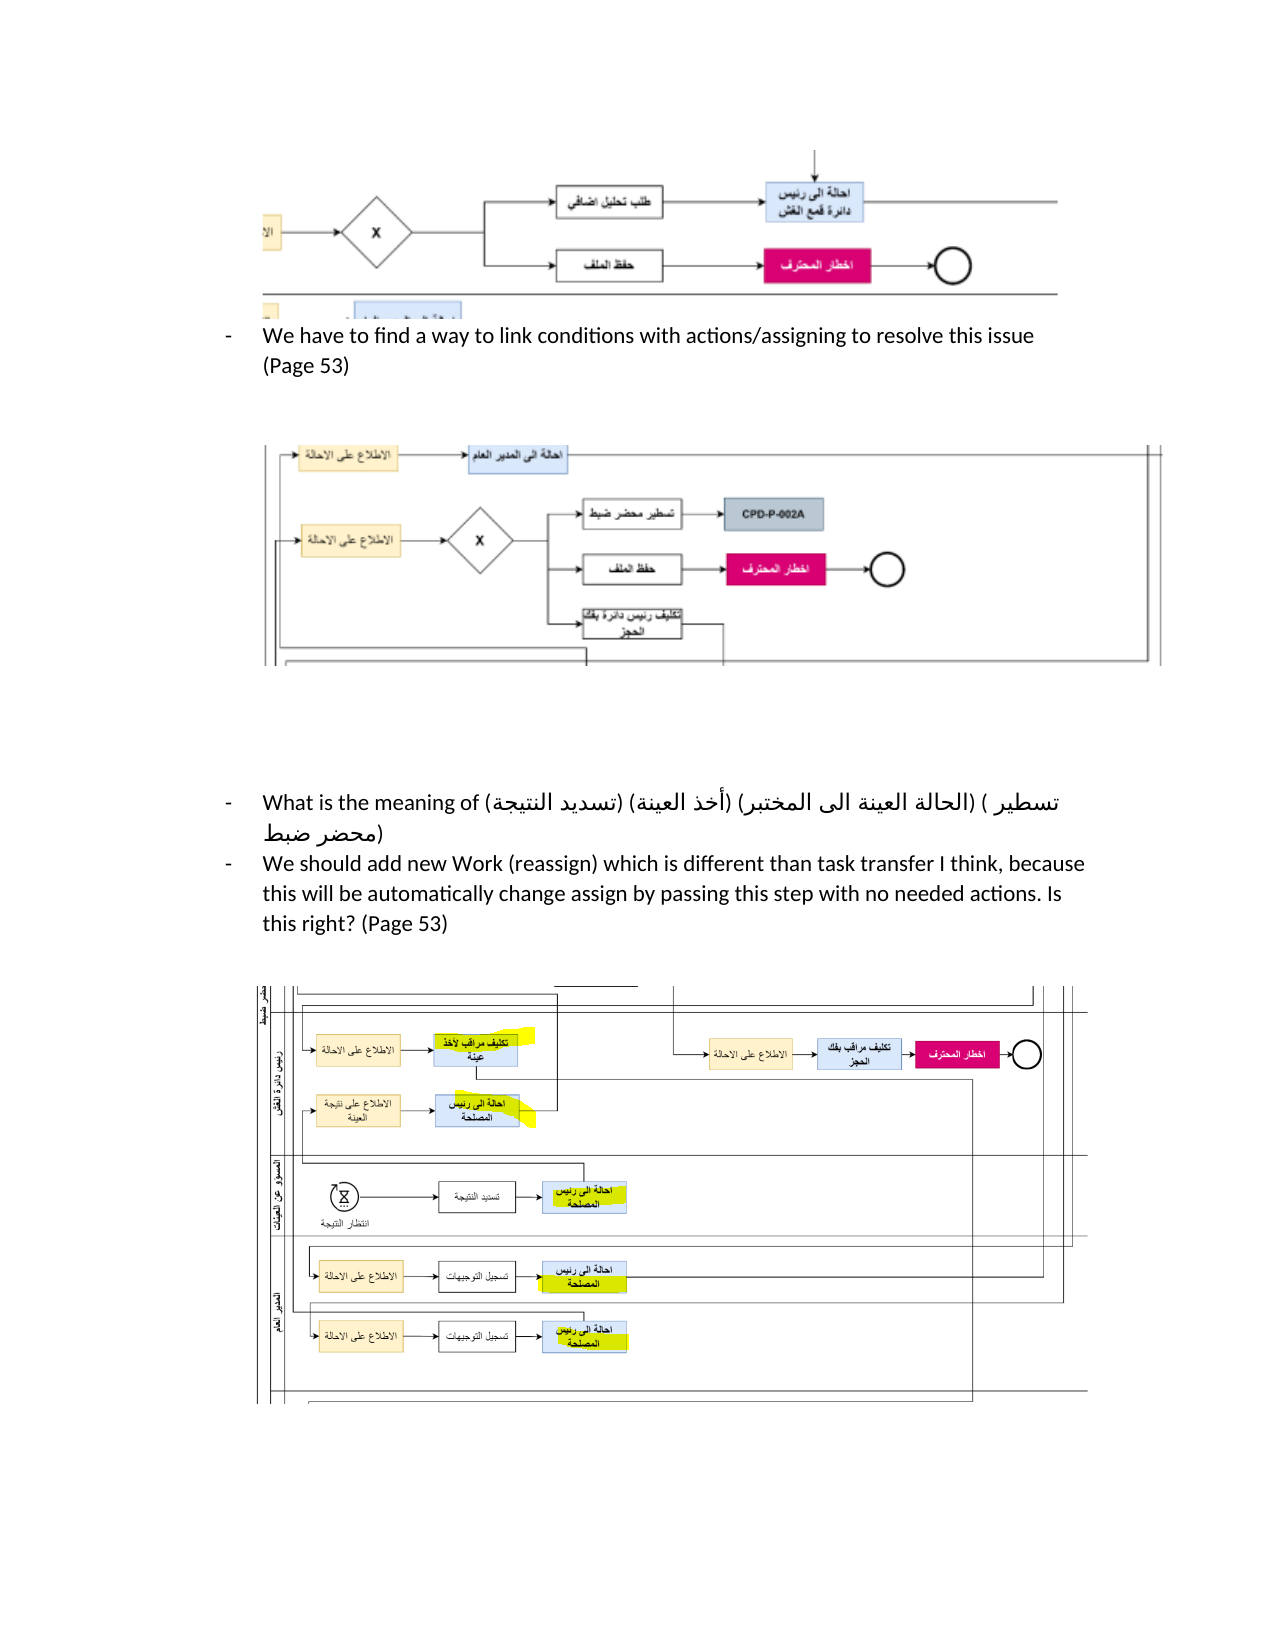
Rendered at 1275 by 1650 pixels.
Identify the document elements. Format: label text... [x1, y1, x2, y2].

picture [262, 150, 1058, 319]
list We should add new Work (reassign) which is different than task transfer I think, because this will be automatically change assign by passing this step with no needed actions. Is this right? (Page 53) [225, 849, 1087, 937]
picture [187, 986, 1088, 1404]
list What is the meaning of (تسديد النتيجة) (أخذ العينة) (الحالة العينة الى المختبر) (تسطير محضر ضبط) [225, 788, 1087, 847]
list We have to find a way to link conditions with actions/assigning to resolve this issue (Page 53) [225, 321, 1087, 379]
picture [262, 445, 1163, 666]
